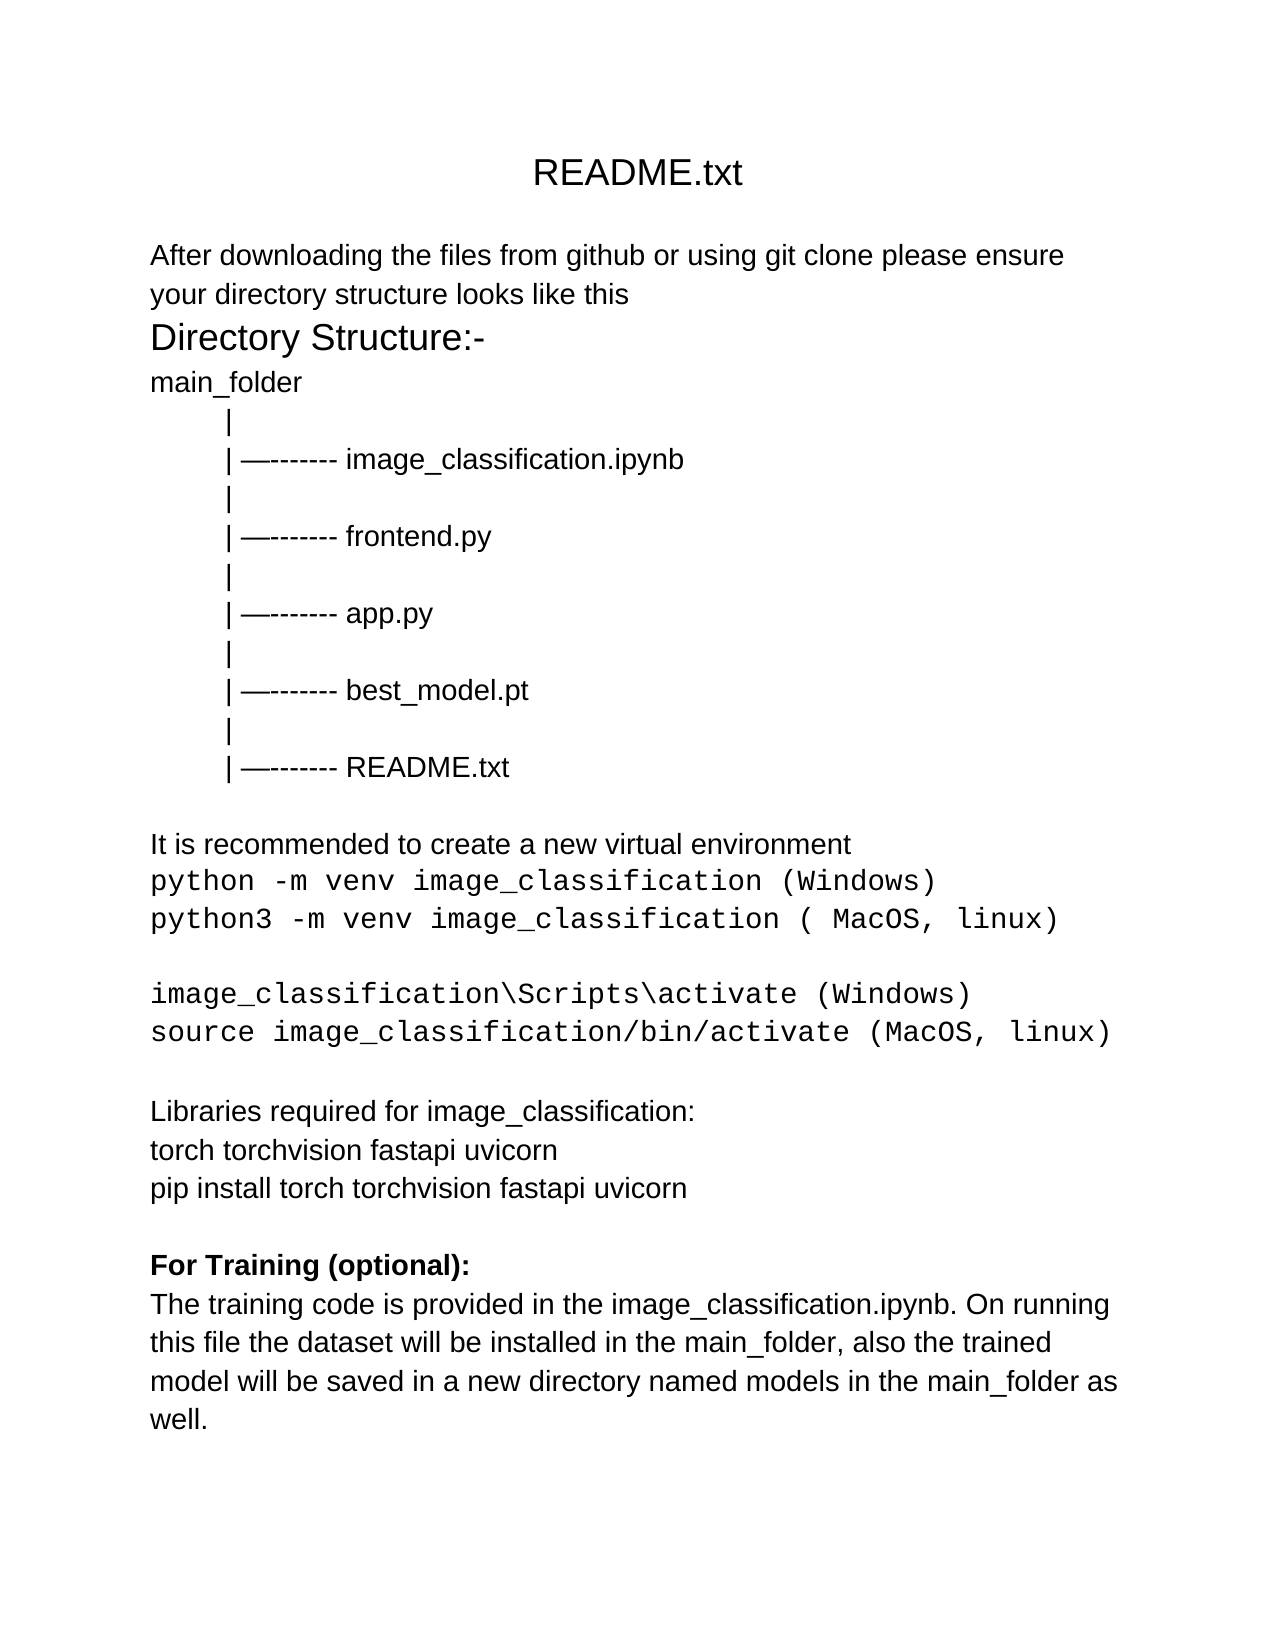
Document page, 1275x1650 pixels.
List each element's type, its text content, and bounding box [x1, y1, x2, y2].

text | [150, 712, 1125, 745]
text | —------- README.txt [150, 750, 1125, 784]
text python3 -m venv image_classification ( MacOS, linux) [150, 904, 1125, 937]
text After downloading the files from github or using git clone please ensure your directory structure looks like this [150, 238, 1125, 310]
text | —------- frontend.py [150, 519, 1125, 552]
text pip install torch torchvision fastapi uvicorn [150, 1171, 1125, 1204]
text README.txt [150, 150, 1125, 193]
text | —------- best_model.pt [150, 673, 1125, 707]
text image_classification\Scripts\activate (Windows) [150, 979, 1125, 1013]
text | [150, 480, 1125, 514]
text Directory Structure:- [150, 315, 1125, 358]
text source image_classification/bin/activate (MacOS, linux) [150, 1017, 1125, 1051]
text Libraries required for image_classification: [150, 1094, 1125, 1127]
text | —------- image_classification.ipynb [150, 442, 1125, 475]
text It is recommended to create a new virtual environment [150, 827, 1125, 861]
text | —------- app.py [150, 596, 1125, 629]
text torch torchvision fastapi uvicorn [150, 1132, 1125, 1166]
text | [150, 557, 1125, 591]
text | [150, 634, 1125, 668]
text main_folder [150, 365, 1125, 398]
text | [150, 403, 1125, 437]
text For Training (optional): [150, 1248, 1125, 1282]
text python -m venv image_classification (Windows) [150, 866, 1125, 899]
